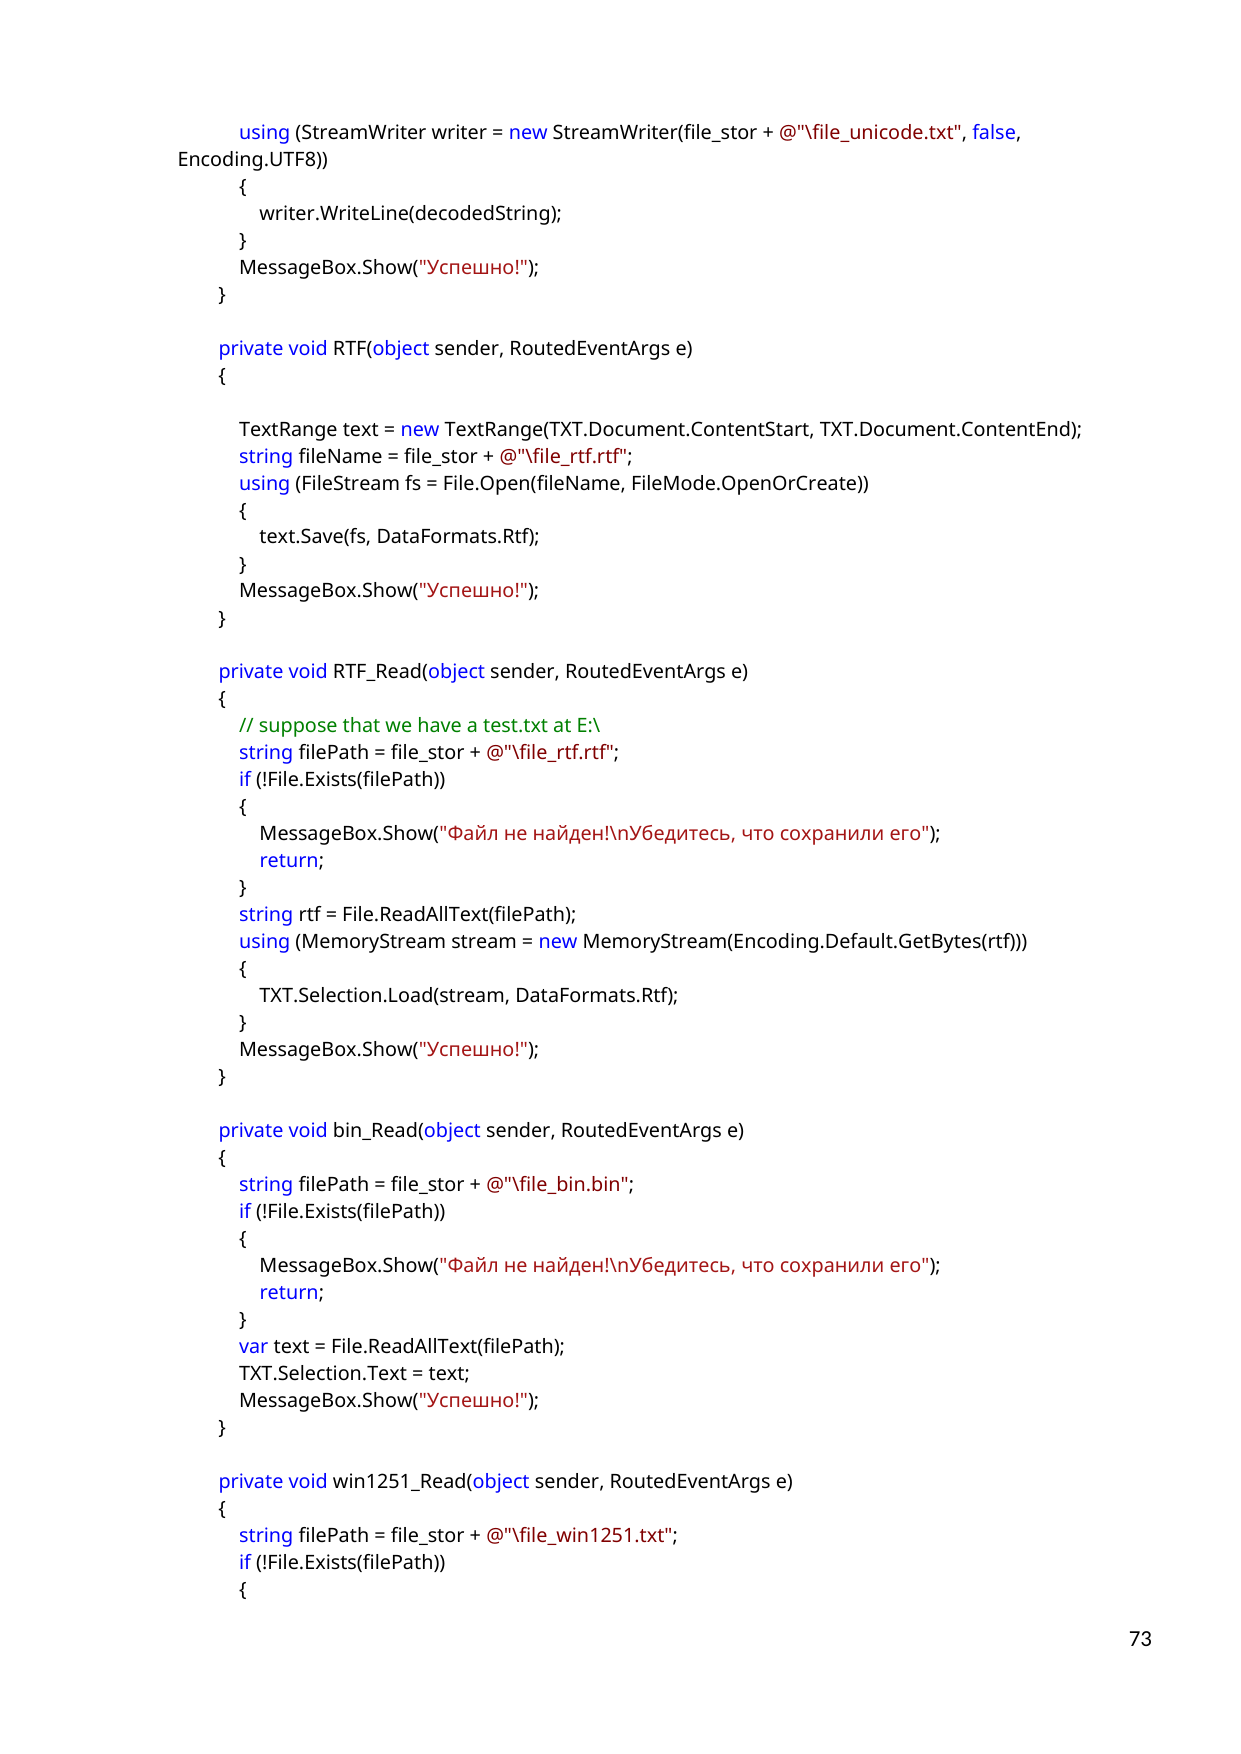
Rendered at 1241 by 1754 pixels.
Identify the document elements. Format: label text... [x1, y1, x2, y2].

text { [177, 1143, 1152, 1170]
text } [177, 1413, 1152, 1440]
text TXT.Selection.Text = text; [177, 1359, 1152, 1386]
text var text = File.ReadAllText(filePath); [177, 1332, 1152, 1359]
text { [177, 954, 1152, 981]
text MessageBox.Show("Успешно!"); [177, 253, 1152, 280]
text { [177, 685, 1152, 712]
text string filePath = file_stor + @"\file_rtf.rtf"; [177, 739, 1152, 766]
text string filePath = file_stor + @"\file_win1251.txt"; [177, 1521, 1152, 1548]
text } [177, 873, 1152, 901]
text { [177, 1575, 1152, 1602]
text text.Save(fs, DataFormats.Rtf); [177, 523, 1152, 550]
text using (StreamWriter writer = new StreamWriter(file_stor + @"\file_unicode.txt", false, Encoding.UTF8)) [177, 118, 1152, 172]
text } [177, 1008, 1152, 1035]
text } [177, 226, 1152, 253]
text // suppose that we have a test.txt at E:\ [177, 712, 1152, 739]
text { [177, 793, 1152, 819]
text string rtf = File.ReadAllText(filePath); [177, 901, 1152, 927]
text if (!File.Exists(filePath)) [177, 1548, 1152, 1575]
text TXT.Selection.Load(stream, DataFormats.Rtf); [177, 981, 1152, 1008]
text return; [177, 847, 1152, 873]
text using (MemoryStream stream = new MemoryStream(Encoding.Default.GetBytes(rtf))) [177, 927, 1152, 954]
text if (!File.Exists(filePath)) [177, 766, 1152, 793]
text MessageBox.Show("Успешно!"); [177, 1386, 1152, 1413]
text MessageBox.Show("Файл не найден!\nУбедитесь, что сохранили его"); [177, 819, 1152, 847]
text return; [177, 1278, 1152, 1305]
text } [177, 550, 1152, 577]
text private void bin_Read(object sender, RoutedEventArgs e) [177, 1116, 1152, 1143]
text string filePath = file_stor + @"\file_bin.bin"; [177, 1170, 1152, 1197]
text } [177, 1305, 1152, 1332]
text { [177, 1494, 1152, 1521]
text { [177, 172, 1152, 199]
text TextRange text = new TextRange(TXT.Document.ContentStart, TXT.Document.ContentEnd); [177, 415, 1152, 442]
text string fileName = file_stor + @"\file_rtf.rtf"; [177, 442, 1152, 469]
text } [177, 604, 1152, 631]
text private void RTF_Read(object sender, RoutedEventArgs e) [177, 658, 1152, 685]
text writer.WriteLine(decodedString); [177, 199, 1152, 226]
text { [177, 1224, 1152, 1251]
text MessageBox.Show("Успешно!"); [177, 577, 1152, 604]
text private void win1251_Read(object sender, RoutedEventArgs e) [177, 1467, 1152, 1494]
text } [177, 1062, 1152, 1089]
text MessageBox.Show("Файл не найден!\nУбедитесь, что сохранили его"); [177, 1251, 1152, 1278]
text } [177, 280, 1152, 307]
text MessageBox.Show("Успешно!"); [177, 1035, 1152, 1062]
text private void RTF(object sender, RoutedEventArgs e) [177, 334, 1152, 361]
text { [177, 361, 1152, 388]
text { [177, 496, 1152, 523]
text using (FileStream fs = File.Open(fileName, FileMode.OpenOrCreate)) [177, 469, 1152, 496]
text if (!File.Exists(filePath)) [177, 1197, 1152, 1224]
